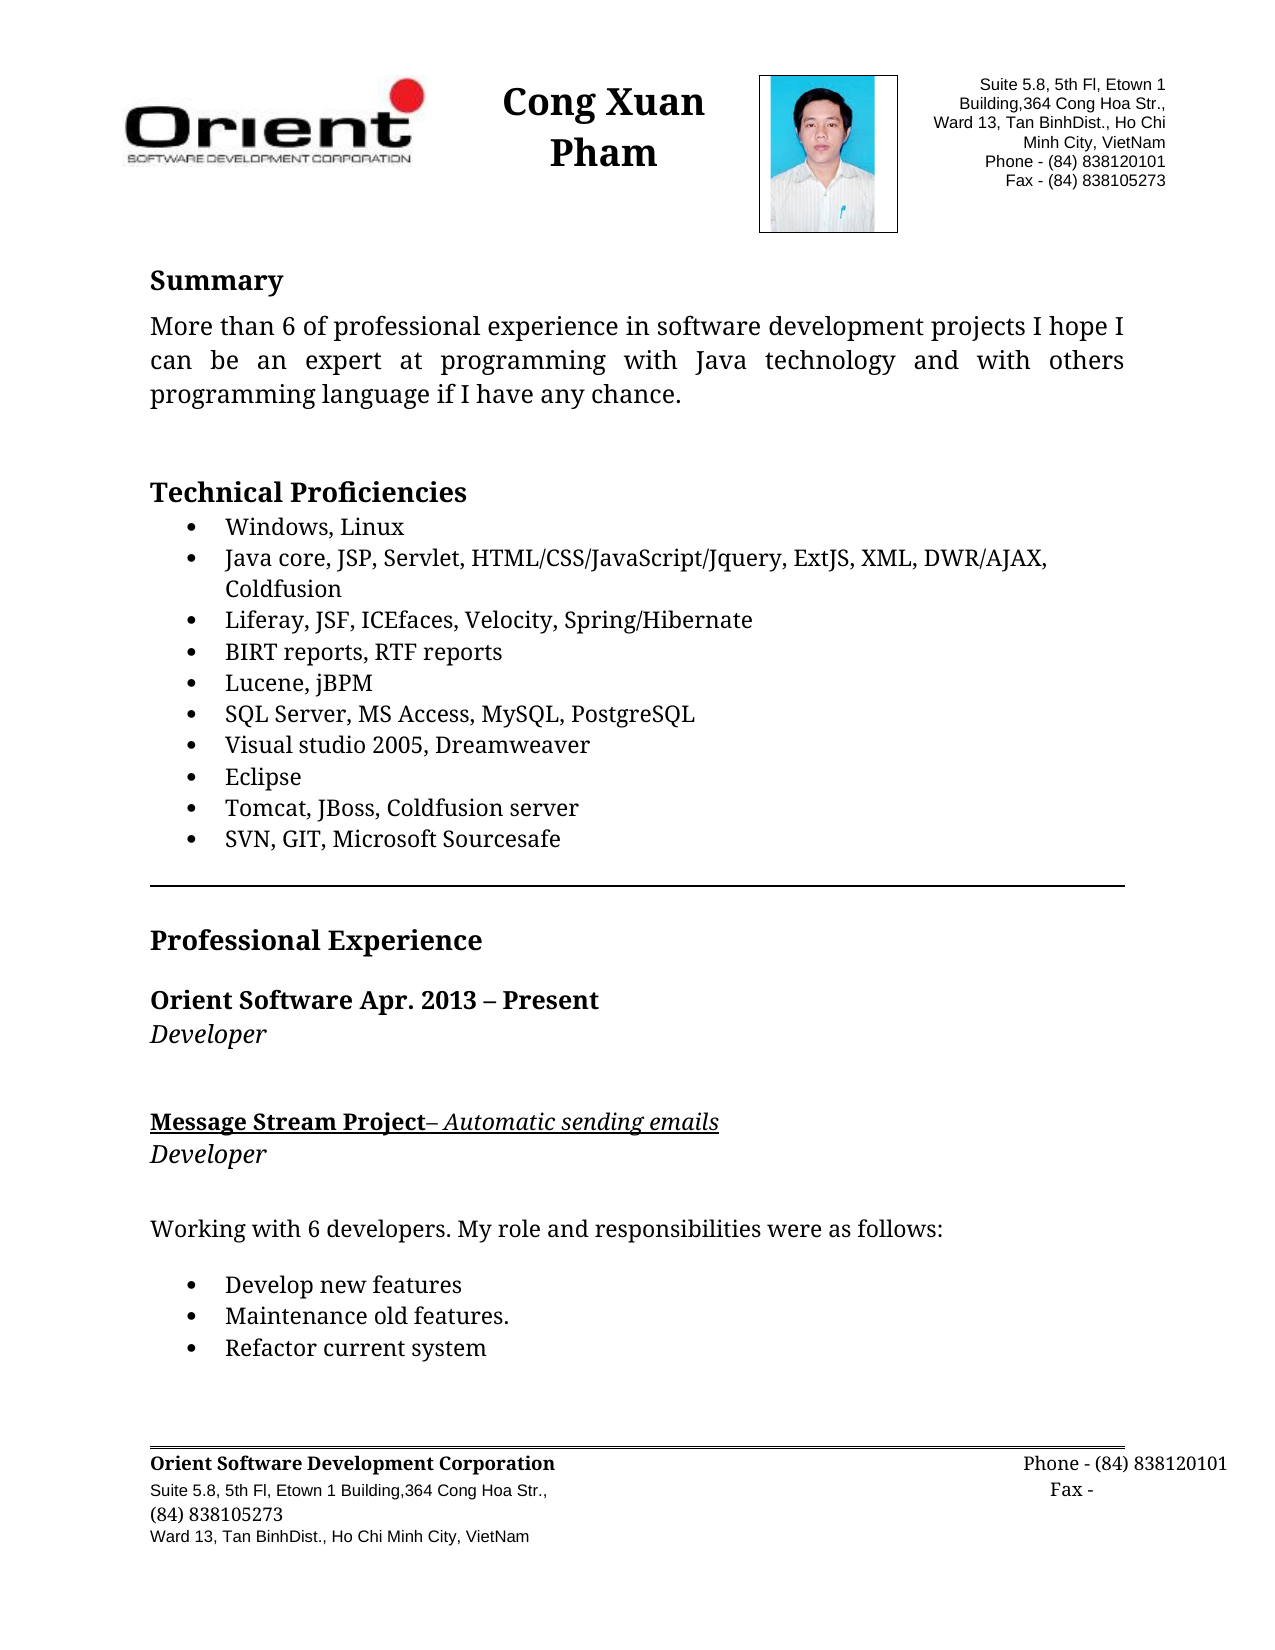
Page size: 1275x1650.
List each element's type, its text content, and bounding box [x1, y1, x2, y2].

list SQL Server, MS Access, MySQL, PostgreSQL [187, 698, 1125, 729]
list Windows, Linux [187, 511, 1125, 542]
list Tomcat, JBoss, Coldfusion server [187, 792, 1125, 823]
text Technical Proficiencies [150, 474, 1125, 511]
text Orient Software Apr. 2013 – Present [150, 983, 1125, 1017]
text More than 6 of professional experience in software development projects I hope I can be an expert at programming with Java technology and with others programming language if I have any chance. [150, 309, 1125, 411]
list BIRT reports, RTF reports [187, 636, 1125, 667]
list Java core, JSP, Servlet, HTML/CSS/JavaScript/Jquery, ExtJS, XML, DWR/AJAX, Coldfusion [187, 542, 1125, 604]
list SVN, GIT, Microsoft Sourcesafe [187, 823, 1125, 854]
text Professional Experience [150, 921, 1125, 958]
text Summary [150, 262, 1125, 298]
text Message Stream Project– Automatic sending emails [150, 1106, 1125, 1137]
list Liferay, JSF, ICEfaces, Velocity, Spring/Hibernate [187, 604, 1125, 636]
text Developer [150, 1137, 1125, 1171]
list Visual studio 2005, Dreamweaver [187, 729, 1125, 761]
picture [770, 76, 875, 232]
picture [121, 75, 428, 167]
list Eclipse [187, 761, 1125, 792]
list Lucene, jBPM [187, 667, 1125, 698]
list Maintenance old features. [187, 1300, 1125, 1332]
text Developer [150, 1017, 1125, 1051]
list Develop new features [187, 1269, 1125, 1300]
text Working with 6 developers. My role and responsibilities were as follows: [150, 1213, 1125, 1244]
list Refactor current system [187, 1332, 1125, 1363]
